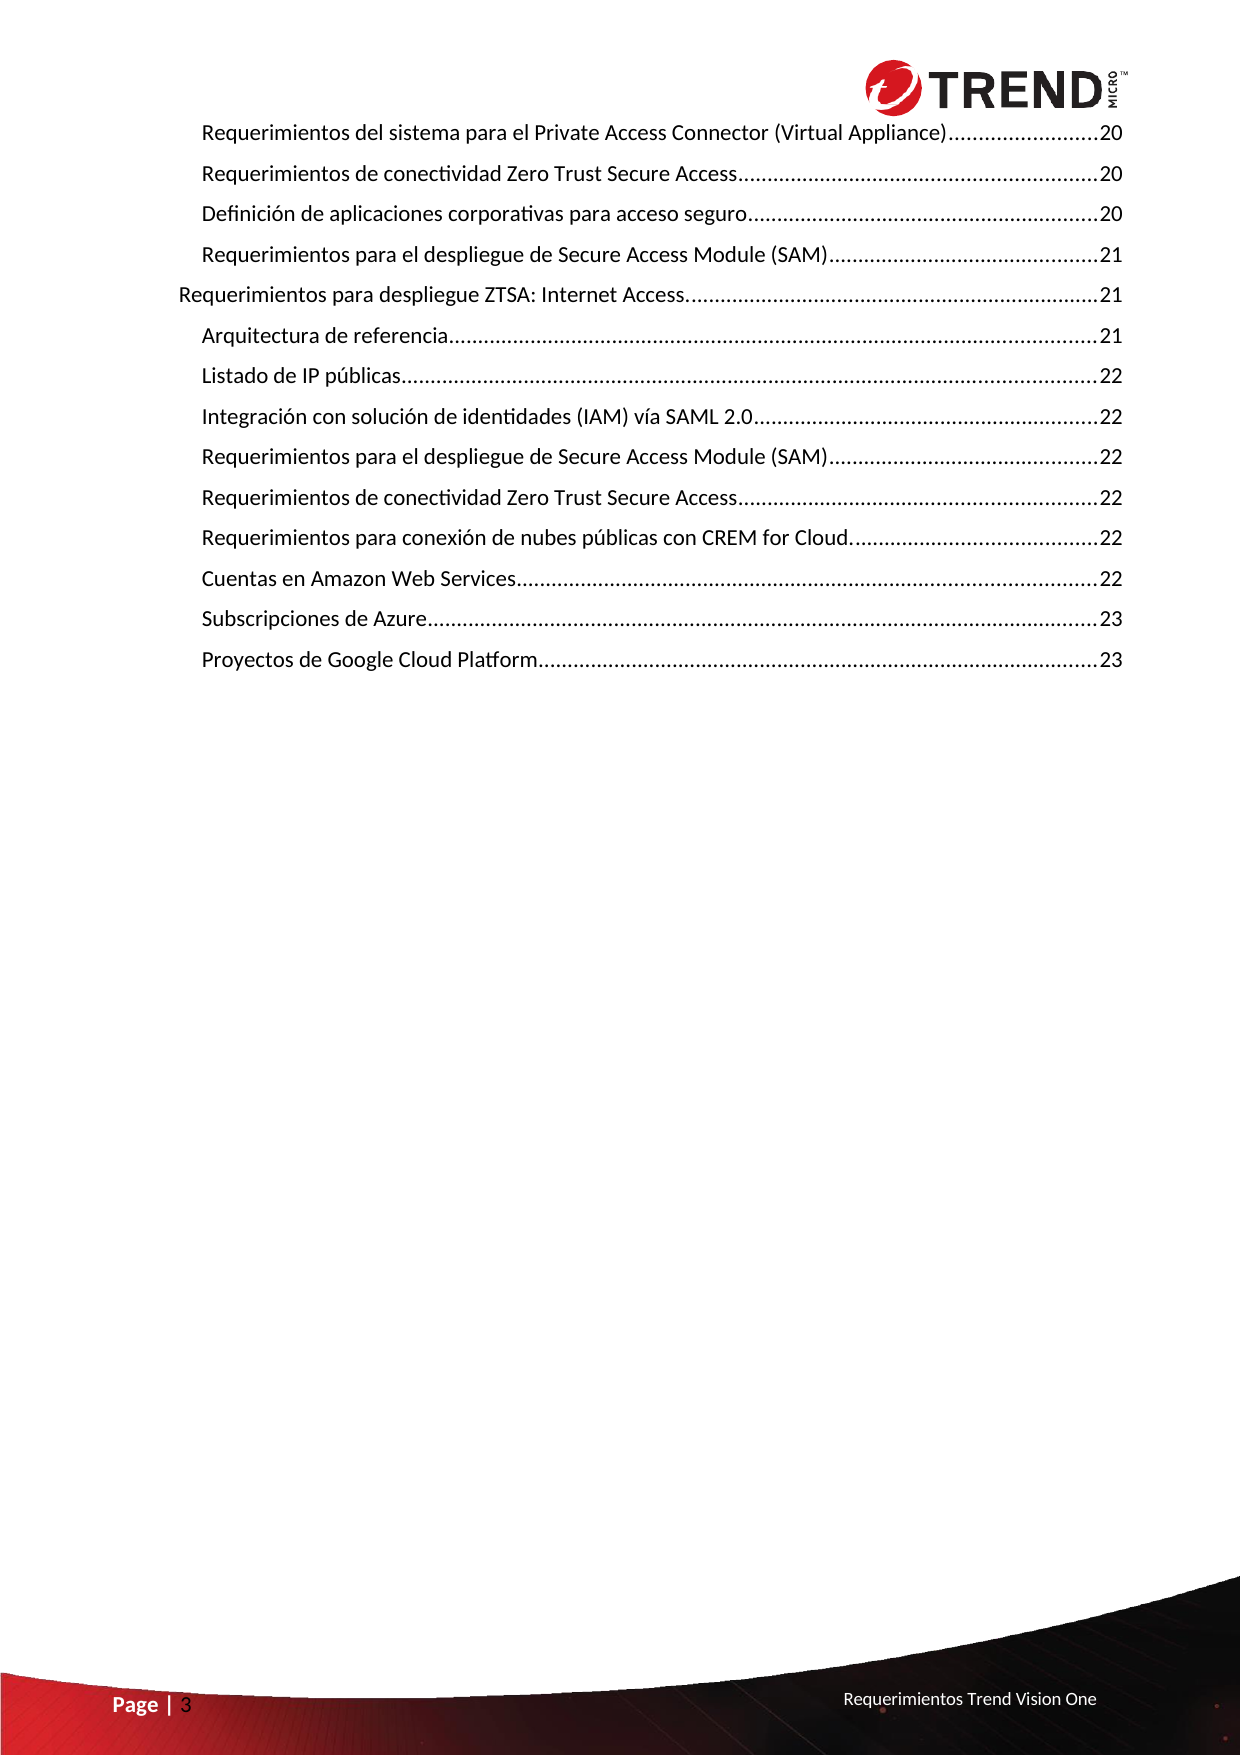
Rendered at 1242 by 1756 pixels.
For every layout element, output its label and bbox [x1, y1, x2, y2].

picture [869, 66, 918, 110]
picture [0, 1575, 1240, 1755]
picture [963, 72, 995, 108]
picture [1071, 71, 1102, 108]
picture [1033, 71, 1064, 108]
